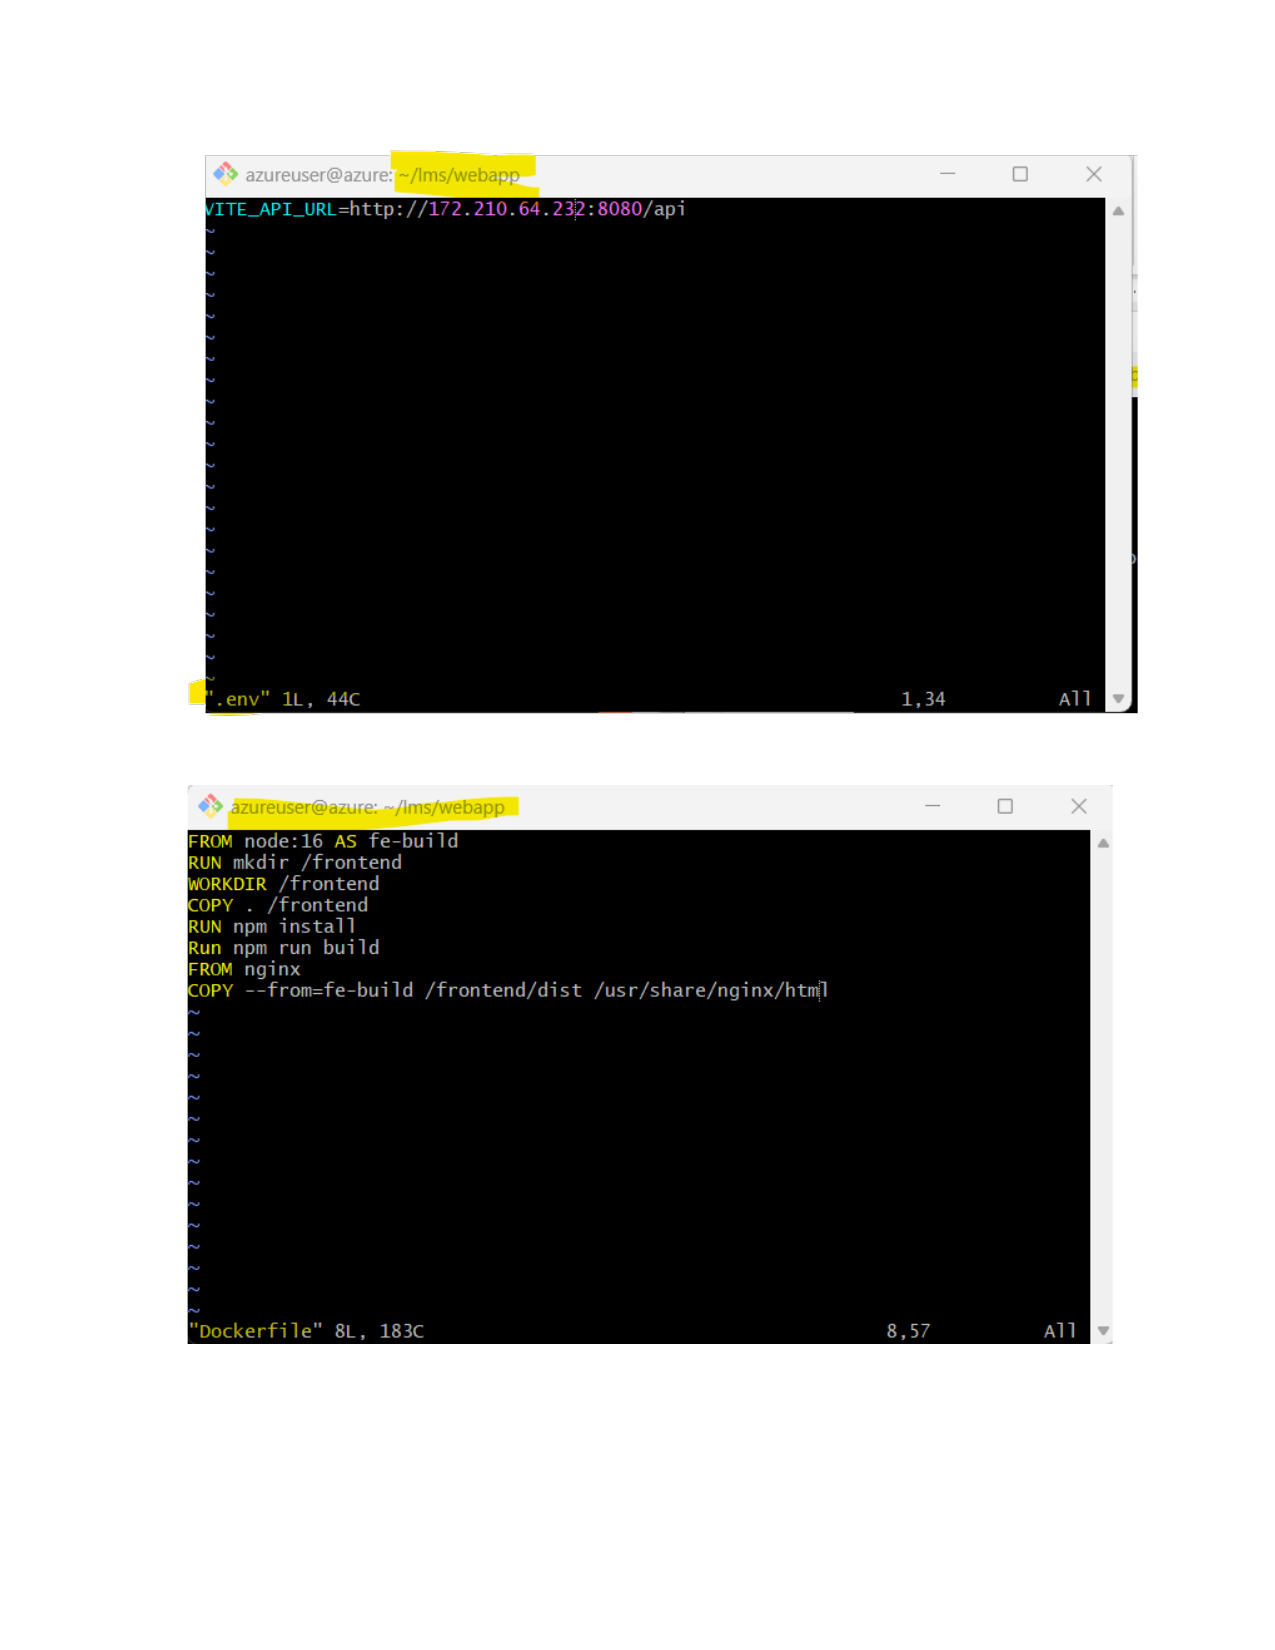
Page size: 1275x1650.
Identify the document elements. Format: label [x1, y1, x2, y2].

picture [187, 785, 1113, 1344]
picture [187, 150, 1138, 717]
